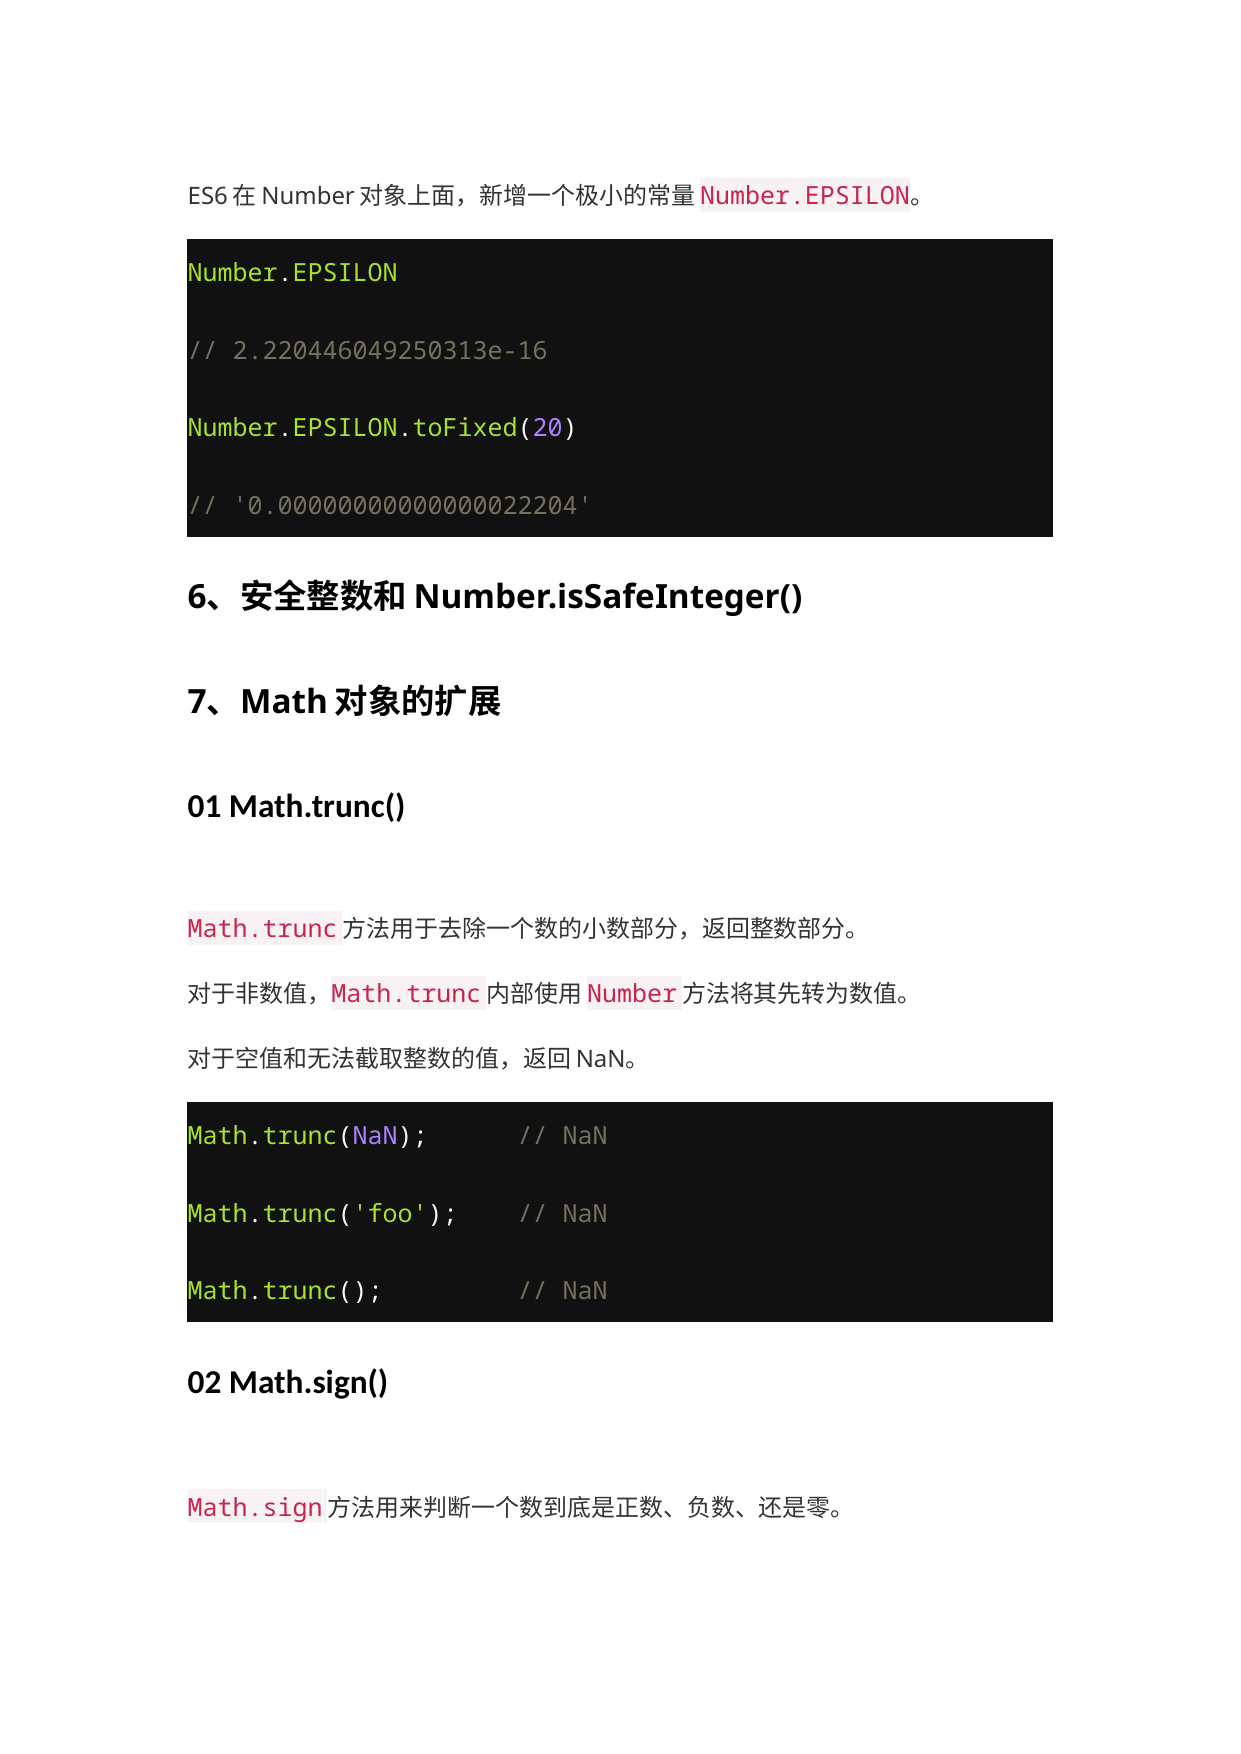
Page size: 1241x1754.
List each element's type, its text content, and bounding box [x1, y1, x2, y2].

text Math.sign方法用来判断一个数到底是正数、负数、还是零。 [187, 1473, 1053, 1538]
subtitle 7、Math对象的扩展 [187, 666, 1053, 731]
text Number.EPSILON.toFixed(20) [187, 394, 1053, 459]
text ES6在Number对象上面，新增一个极小的常量Number.EPSILON。 [187, 162, 1053, 227]
text // 2.220446049250313e-16 [187, 317, 1053, 382]
text Math.trunc(NaN); // NaN [187, 1102, 1053, 1167]
text // '0.00000000000000022204' [187, 472, 1053, 537]
text Math.trunc方法用于去除一个数的小数部分，返回整数部分。 [187, 895, 1053, 960]
text 对于空值和无法截取整数的值，返回NaN。 [187, 1025, 1053, 1090]
subtitle 01 Math.trunc() [187, 773, 1053, 838]
text Number.EPSILON [187, 239, 1053, 304]
text Math.trunc(); // NaN [187, 1257, 1053, 1322]
text Math.trunc('foo'); // NaN [187, 1180, 1053, 1245]
text 对于非数值，Math.trunc内部使用Number方法将其先转为数值。 [187, 960, 1053, 1025]
subtitle 02 Math.sign() [187, 1349, 1053, 1414]
subtitle 6、安全整数和Number.isSafeInteger() [187, 562, 1053, 627]
